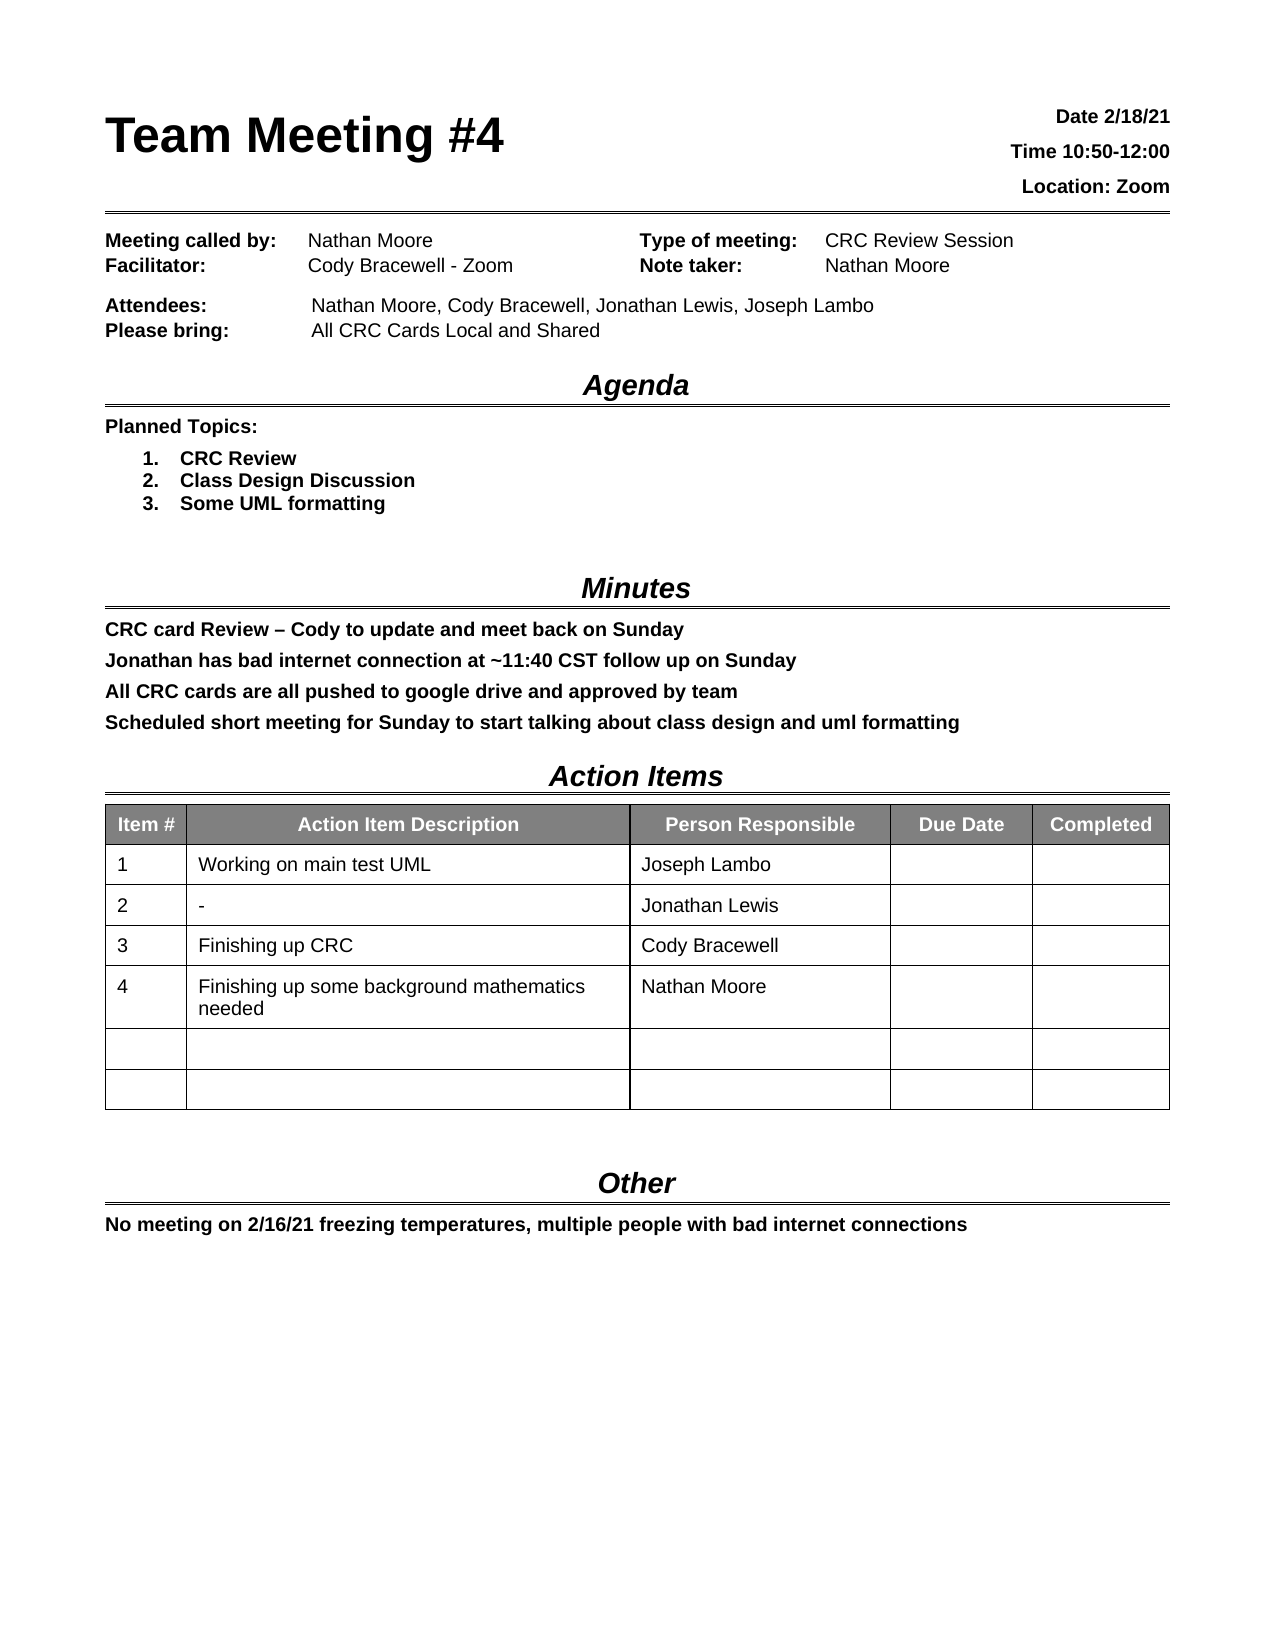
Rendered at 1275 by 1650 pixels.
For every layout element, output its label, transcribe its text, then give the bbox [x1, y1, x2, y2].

table_cell [891, 885, 1032, 925]
table_cell Working on main test UML [187, 845, 629, 884]
table_cell Nathan Moore [631, 966, 890, 1028]
table_header 2/18/21 10:50-12:00 : Zoom [902, 105, 1170, 211]
table_cell [891, 966, 1032, 1028]
table_cell [891, 845, 1032, 884]
list Some UML formatting [142, 492, 1170, 514]
table_cell [1033, 1029, 1169, 1069]
table_cell [891, 1070, 1032, 1109]
subtitle Agenda [105, 368, 1170, 404]
table_cell [1033, 966, 1169, 1028]
table_cell [631, 1070, 890, 1109]
table_header Action Item Description [187, 805, 629, 844]
text No meeting on 2/16/21 freezing temperatures, multiple people with bad internet connections [105, 1213, 1170, 1236]
table_cell [891, 926, 1032, 965]
table_cell 4 [106, 966, 186, 1028]
table_cell Jonathan Lewis [631, 885, 890, 925]
table_cell [106, 1029, 186, 1069]
table_header Nathan Moore [308, 214, 639, 253]
table_cell [1033, 926, 1169, 965]
table_header CRC Review Session [825, 214, 1170, 253]
table_cell 2 [106, 885, 186, 925]
table_cell - [187, 885, 629, 925]
table_cell Finishing up CRC [187, 926, 629, 965]
text Scheduled short meeting for Sunday to start talking about class design and uml formatting [105, 711, 1170, 733]
table_cell [1033, 885, 1169, 925]
table_header Person Responsible [631, 805, 890, 844]
subtitle Other [105, 1166, 1170, 1202]
table_header Due Date [891, 805, 1032, 844]
table_header [639, 214, 825, 253]
text Jonathan has bad internet connection at ~11:40 CST follow up on Sunday [105, 649, 1170, 671]
text CRC card Review – Cody to update and meet back on Sunday [105, 618, 1170, 640]
table_header [311, 279, 1170, 318]
table_cell Nathan Moore [825, 253, 1170, 278]
list CRC Review [142, 446, 1170, 469]
text Planned Topics: [105, 415, 1170, 438]
table_cell 1 [106, 845, 186, 884]
table_cell Cody Bracewell - Zoom [308, 253, 639, 278]
table_cell [891, 1029, 1032, 1069]
table_cell [187, 1070, 629, 1109]
table_cell [105, 318, 311, 343]
table_cell Joseph Lambo [631, 845, 890, 884]
list Class Design Discussion [142, 469, 1170, 492]
table_cell Cody Bracewell [631, 926, 890, 965]
subtitle Action Items [105, 758, 1170, 792]
table_header Completed [1033, 805, 1169, 844]
table_cell [639, 253, 825, 278]
table_cell [1033, 845, 1169, 884]
table_cell [106, 1070, 186, 1109]
table_cell Finishing up some background mathematics needed [187, 966, 629, 1028]
table_cell [1033, 1070, 1169, 1109]
table_header Item # [106, 805, 186, 844]
text All CRC cards are all pushed to google drive and approved by team [105, 680, 1170, 702]
table_header Team Meeting #4 [105, 105, 902, 211]
table_header [105, 214, 308, 253]
table_cell [631, 1029, 890, 1069]
table_cell 3 [106, 926, 186, 965]
table_cell [187, 1029, 629, 1069]
table_cell All CRC Cards Local and Shared [311, 318, 1170, 343]
table_header [105, 279, 311, 318]
